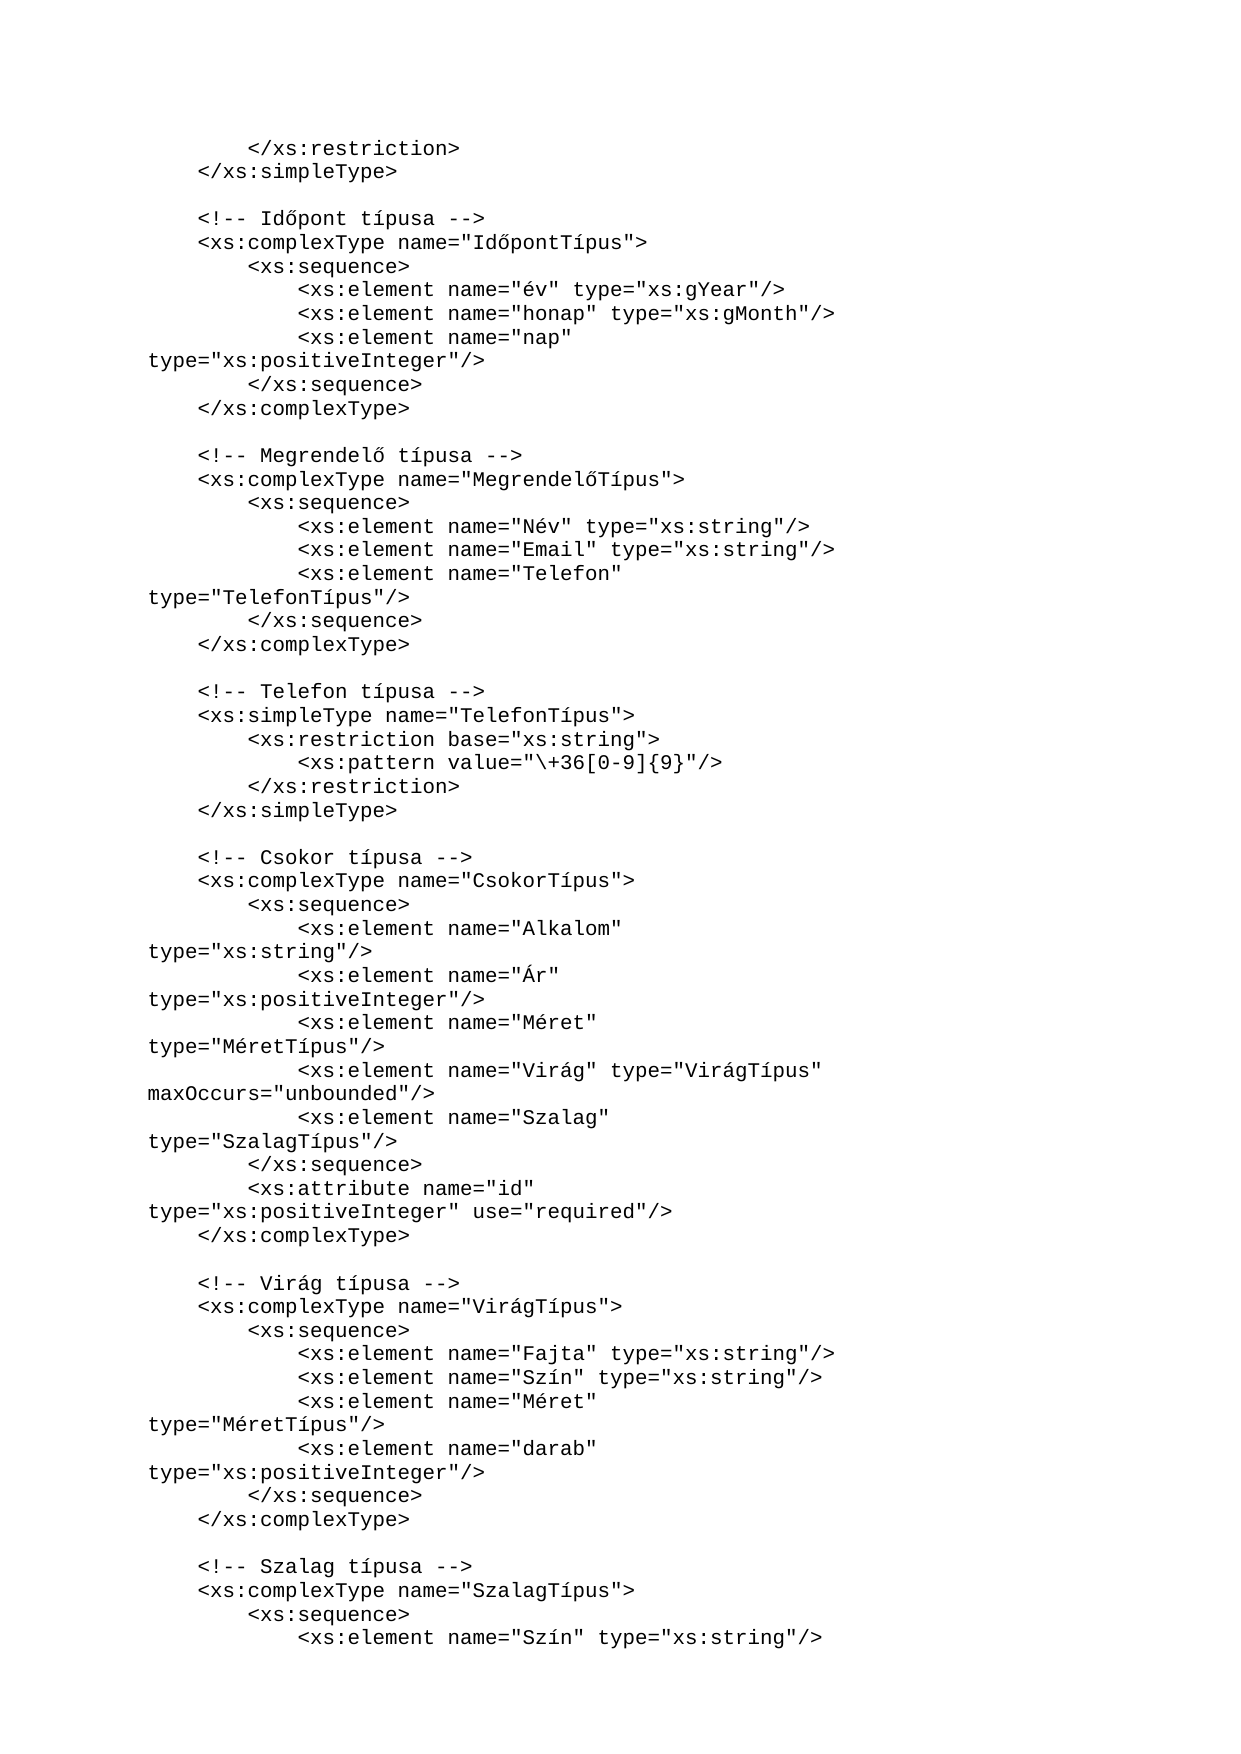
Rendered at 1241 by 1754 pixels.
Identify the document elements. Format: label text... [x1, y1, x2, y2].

text </xs:complexType> [147, 398, 845, 421]
text <xs:element name="Telefon" type="TelefonTípus"/> [147, 563, 845, 610]
text </xs:complexType> [147, 1509, 845, 1533]
text <xs:element name="Ár" type="xs:positiveInteger"/> [147, 965, 845, 1012]
text <xs:element name="honap" type="xs:gMonth"/> [147, 303, 845, 327]
text </xs:sequence> [147, 1154, 845, 1178]
text <xs:sequence> [147, 1320, 845, 1343]
text <xs:element name="Alkalom" type="xs:string"/> [147, 918, 845, 965]
text <!-- Telefon típusa --> [147, 681, 845, 705]
text <xs:element name="Méret" type="MéretTípus"/> [147, 1391, 845, 1438]
text </xs:sequence> [147, 1485, 845, 1509]
text <xs:element name="Szín" type="xs:string"/> [147, 1627, 845, 1651]
text <xs:sequence> [147, 492, 845, 516]
text <xs:complexType name="CsokorTípus"> [147, 871, 845, 894]
text <!-- Megrendelő típusa --> [147, 445, 845, 468]
text <xs:complexType name="IdőpontTípus"> [147, 232, 845, 256]
text <xs:sequence> [147, 256, 845, 279]
text <xs:element name="Szalag" type="SzalagTípus"/> [147, 1107, 845, 1154]
text <xs:complexType name="SzalagTípus"> [147, 1580, 845, 1603]
text <xs:element name="nap" type="xs:positiveInteger"/> [147, 327, 845, 374]
text <xs:element name="Név" type="xs:string"/> [147, 516, 845, 539]
text <xs:element name="Email" type="xs:string"/> [147, 539, 845, 563]
text <!-- Csokor típusa --> [147, 847, 845, 871]
text <!-- Virág típusa --> [147, 1272, 845, 1296]
text <xs:sequence> [147, 1603, 845, 1627]
text <xs:complexType name="VirágTípus"> [147, 1296, 845, 1320]
text <!-- Szalag típusa --> [147, 1556, 845, 1580]
text </xs:restriction> [147, 776, 845, 799]
text </xs:complexType> [147, 1225, 845, 1249]
text <xs:element name="Méret" type="MéretTípus"/> [147, 1012, 845, 1060]
text <xs:element name="Szín" type="xs:string"/> [147, 1367, 845, 1391]
text <xs:element name="Fajta" type="xs:string"/> [147, 1343, 845, 1367]
text <xs:element name="év" type="xs:gYear"/> [147, 279, 845, 303]
text <!-- Időpont típusa --> [147, 208, 845, 232]
text <xs:element name="Virág" type="VirágTípus" maxOccurs="unbounded"/> [147, 1060, 845, 1107]
text <xs:sequence> [147, 894, 845, 918]
text </xs:sequence> [147, 374, 845, 398]
text </xs:sequence> [147, 610, 845, 634]
text </xs:simpleType> [147, 161, 845, 185]
text </xs:complexType> [147, 634, 845, 658]
text <xs:element name="darab" type="xs:positiveInteger"/> [147, 1438, 845, 1485]
text </xs:simpleType> [147, 799, 845, 823]
text <xs:pattern value="\+36[0-9]{9}"/> [147, 752, 845, 776]
text <xs:simpleType name="TelefonTípus"> [147, 705, 845, 729]
text <xs:attribute name="id" type="xs:positiveInteger" use="required"/> [147, 1178, 845, 1225]
text <xs:complexType name="MegrendelőTípus"> [147, 468, 845, 492]
text </xs:restriction> [147, 137, 845, 161]
text <xs:restriction base="xs:string"> [147, 729, 845, 752]
